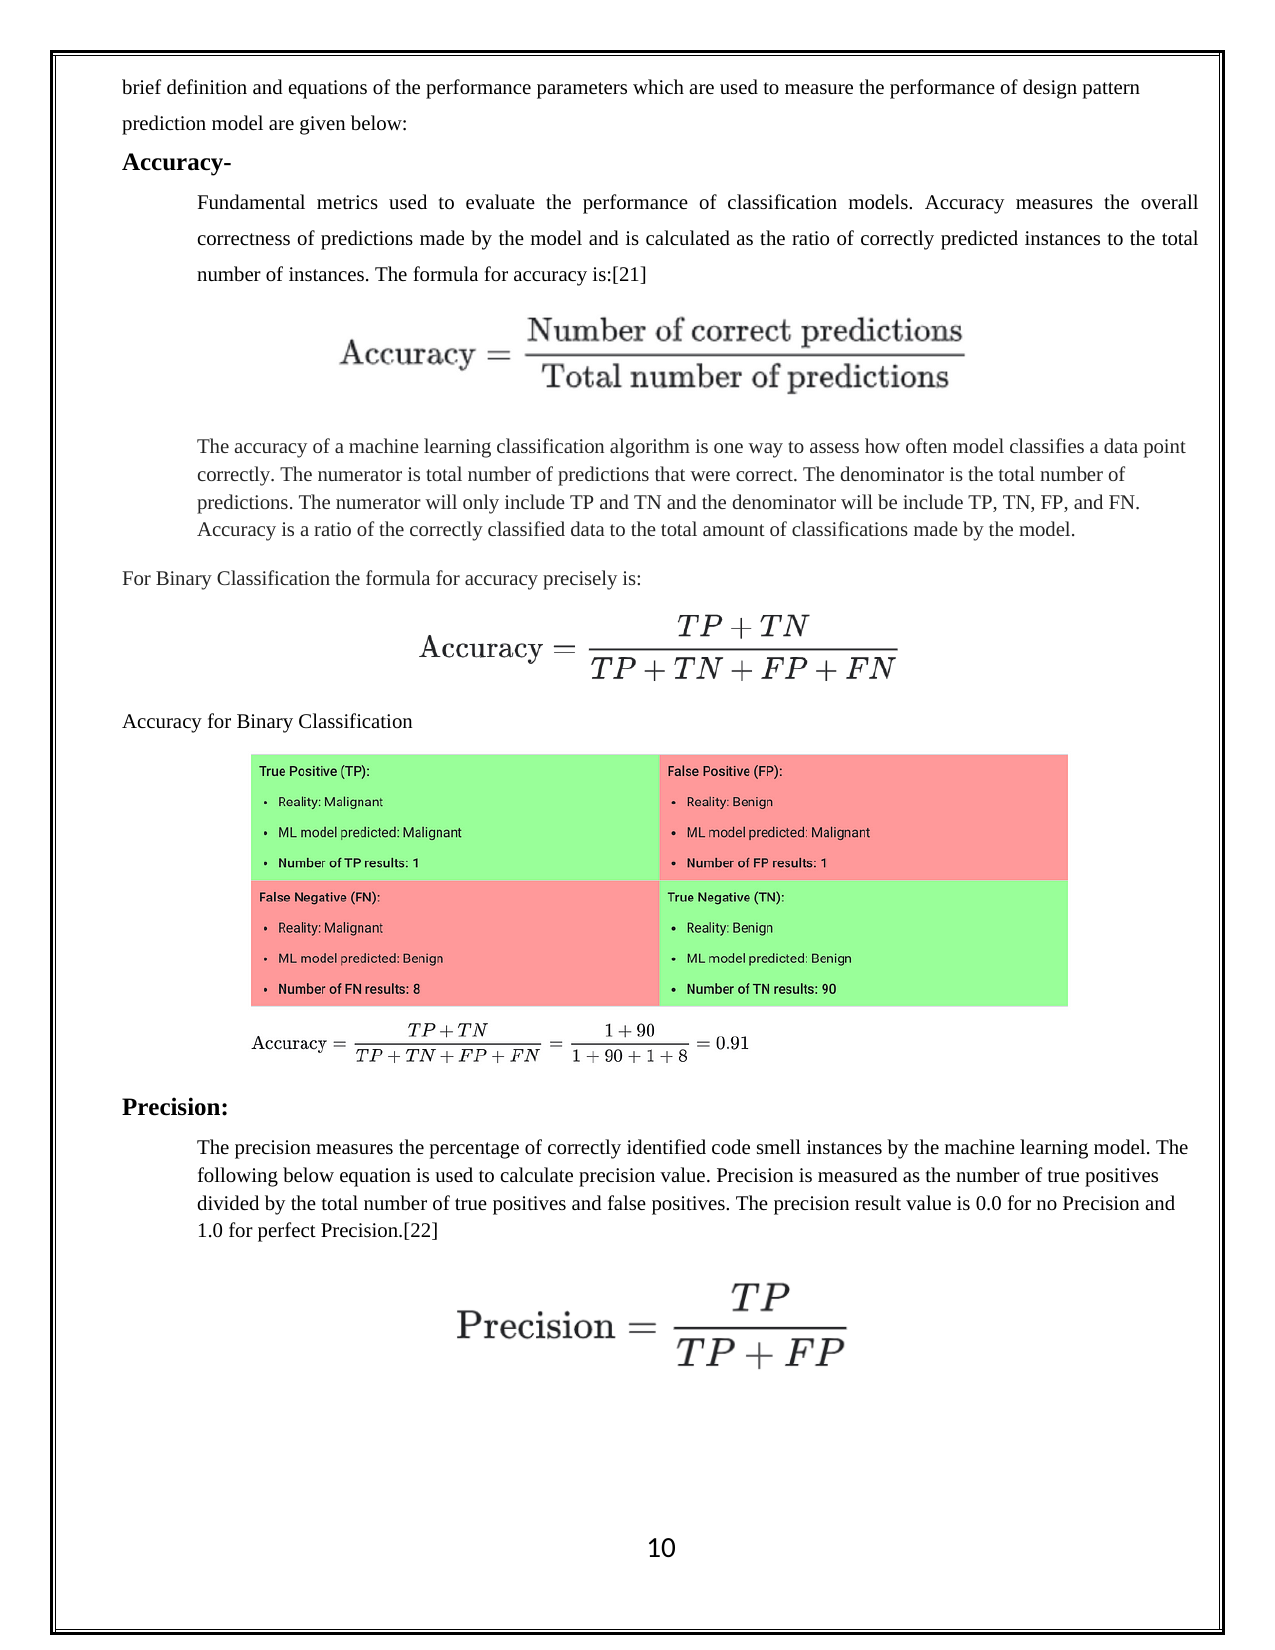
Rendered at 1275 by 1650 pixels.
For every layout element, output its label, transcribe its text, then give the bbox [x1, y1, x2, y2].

list The precision measures the percentage of correctly identified code smell instances by the machine learning model. The following below equation is used to calculate precision value. Precision is measured as the number of true positives divided by the total number of true positives and false positives. The precision result value is 0.0 for no Precision and 1.0 for perfect Precision.[22] [197, 1135, 1200, 1242]
text For Binary Classification the formula for accuracy precisely is: [122, 566, 1200, 590]
text Precision: [122, 1092, 1200, 1121]
picture [413, 601, 909, 692]
text Fundamental metrics used to evaluate the performance of classification models. Accuracy measures the overall correctness of predictions made by the model and is calculated as the ratio of correctly predicted instances to the total number of instances. The formula for accuracy is:[21] [197, 190, 1200, 286]
picture [330, 298, 992, 417]
picture [448, 1266, 874, 1396]
picture [246, 745, 1077, 1075]
text Accuracy for Binary Classification [122, 709, 1200, 733]
list The accuracy of a machine learning classification algorithm is one way to assess how often model classifies a data point correctly. The numerator is total number of predictions that were correct. The denominator is the total number of predictions. The numerator will only include TP and TN and the denominator will be include TP, TN, FP, and FN. Accuracy is a ratio of the correctly classified data to the total amount of classifications made by the model. [197, 434, 1200, 541]
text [122, 75, 1200, 135]
text Accuracy- [122, 147, 1200, 176]
